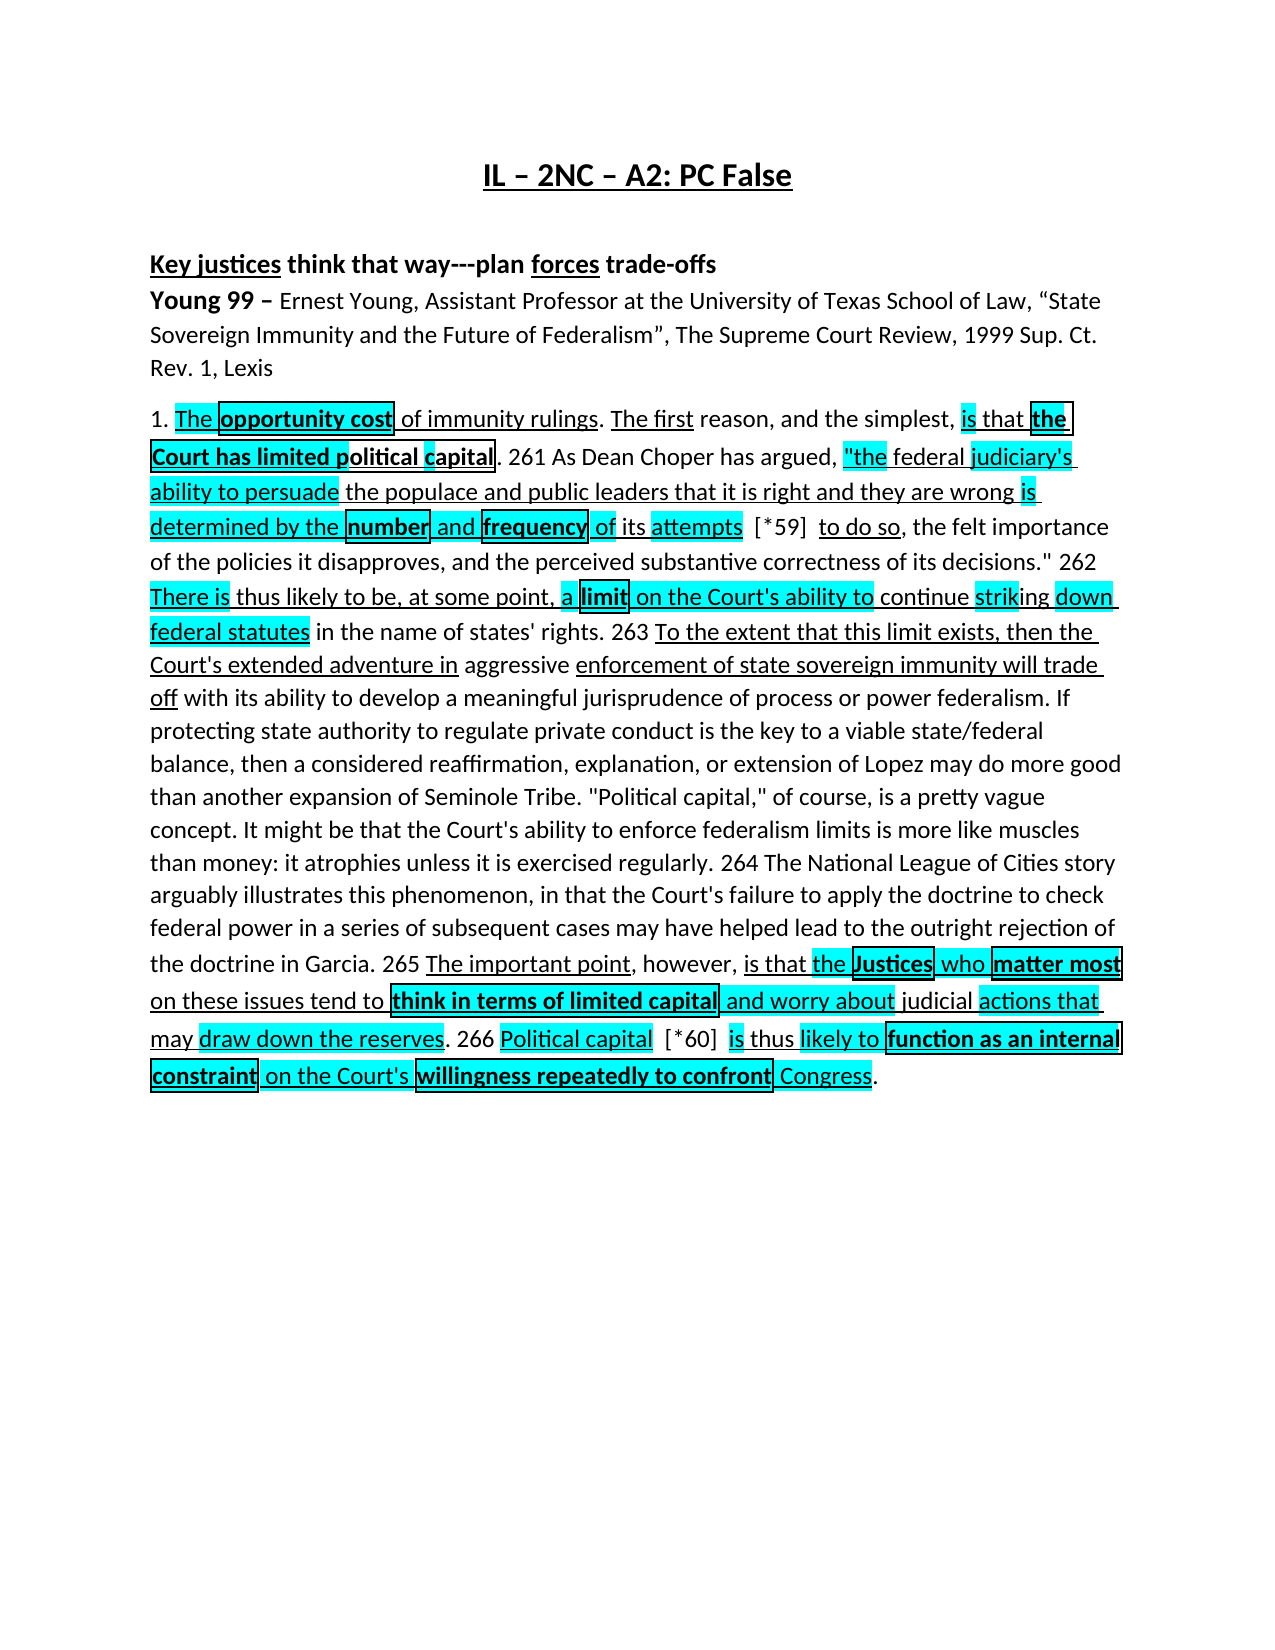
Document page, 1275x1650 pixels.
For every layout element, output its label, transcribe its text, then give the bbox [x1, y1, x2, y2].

text Key justices think that way---plan forces trade-offs [150, 248, 1125, 281]
text Young 99 – Ernest Young, Assistant Professor at the University of Texas School of Law, “State Sovereign Immunity and the Future of Federalism”, The Supreme Court Review, 1999 Sup. Ct. Rev. 1, Lexis [150, 283, 1125, 382]
text 1. The opportunity cost of immunity rulings. The first reason, and the simplest, is that the Court has limited political capital. 261 As Dean Choper has argued, "the federal judiciary's ability to persuade the populace and public leaders that it is right and they are wrong is determined by the number and frequency of its attempts [*59] to do so, the felt importance of the policies it disapproves, and the perceived substantive correctness of its decisions." 262 There is thus likely to be, at some point, a limit on the Court's ability to continue striking down federal statutes in the name of states' rights. 263 To the extent that this limit exists, then the Court's extended adventure in aggressive enforcement of state sovereign immunity will trade off with its ability to develop a meaningful jurisprudence of process or power federalism. If protecting state authority to regulate private conduct is the key to a viable state/federal balance, then a considered reaffirmation, explanation, or extension of Lopez may do more good than another expansion of Seminole Tribe. "Political capital," of course, is a pretty vague concept. It might be that the Court's ability to enforce federalism limits is more like muscles than money: it atrophies unless it is exercised regularly. 264 The National League of Cities story arguably illustrates this phenomenon, in that the Court's failure to apply the doctrine to check federal power in a series of subsequent cases may have helped lead to the outright rejection of the doctrine in Garcia. 265 The important point, however, is that the Justices who matter most on these issues tend to think in terms of limited capital and worry about judicial actions that may draw down the reserves. 266 Political capital [*60] is thus likely to function as an internal constraint on the Court's willingness repeatedly to confront Congress. [150, 401, 1125, 1093]
text IL – 2NC – A2: PC False [150, 154, 1125, 195]
